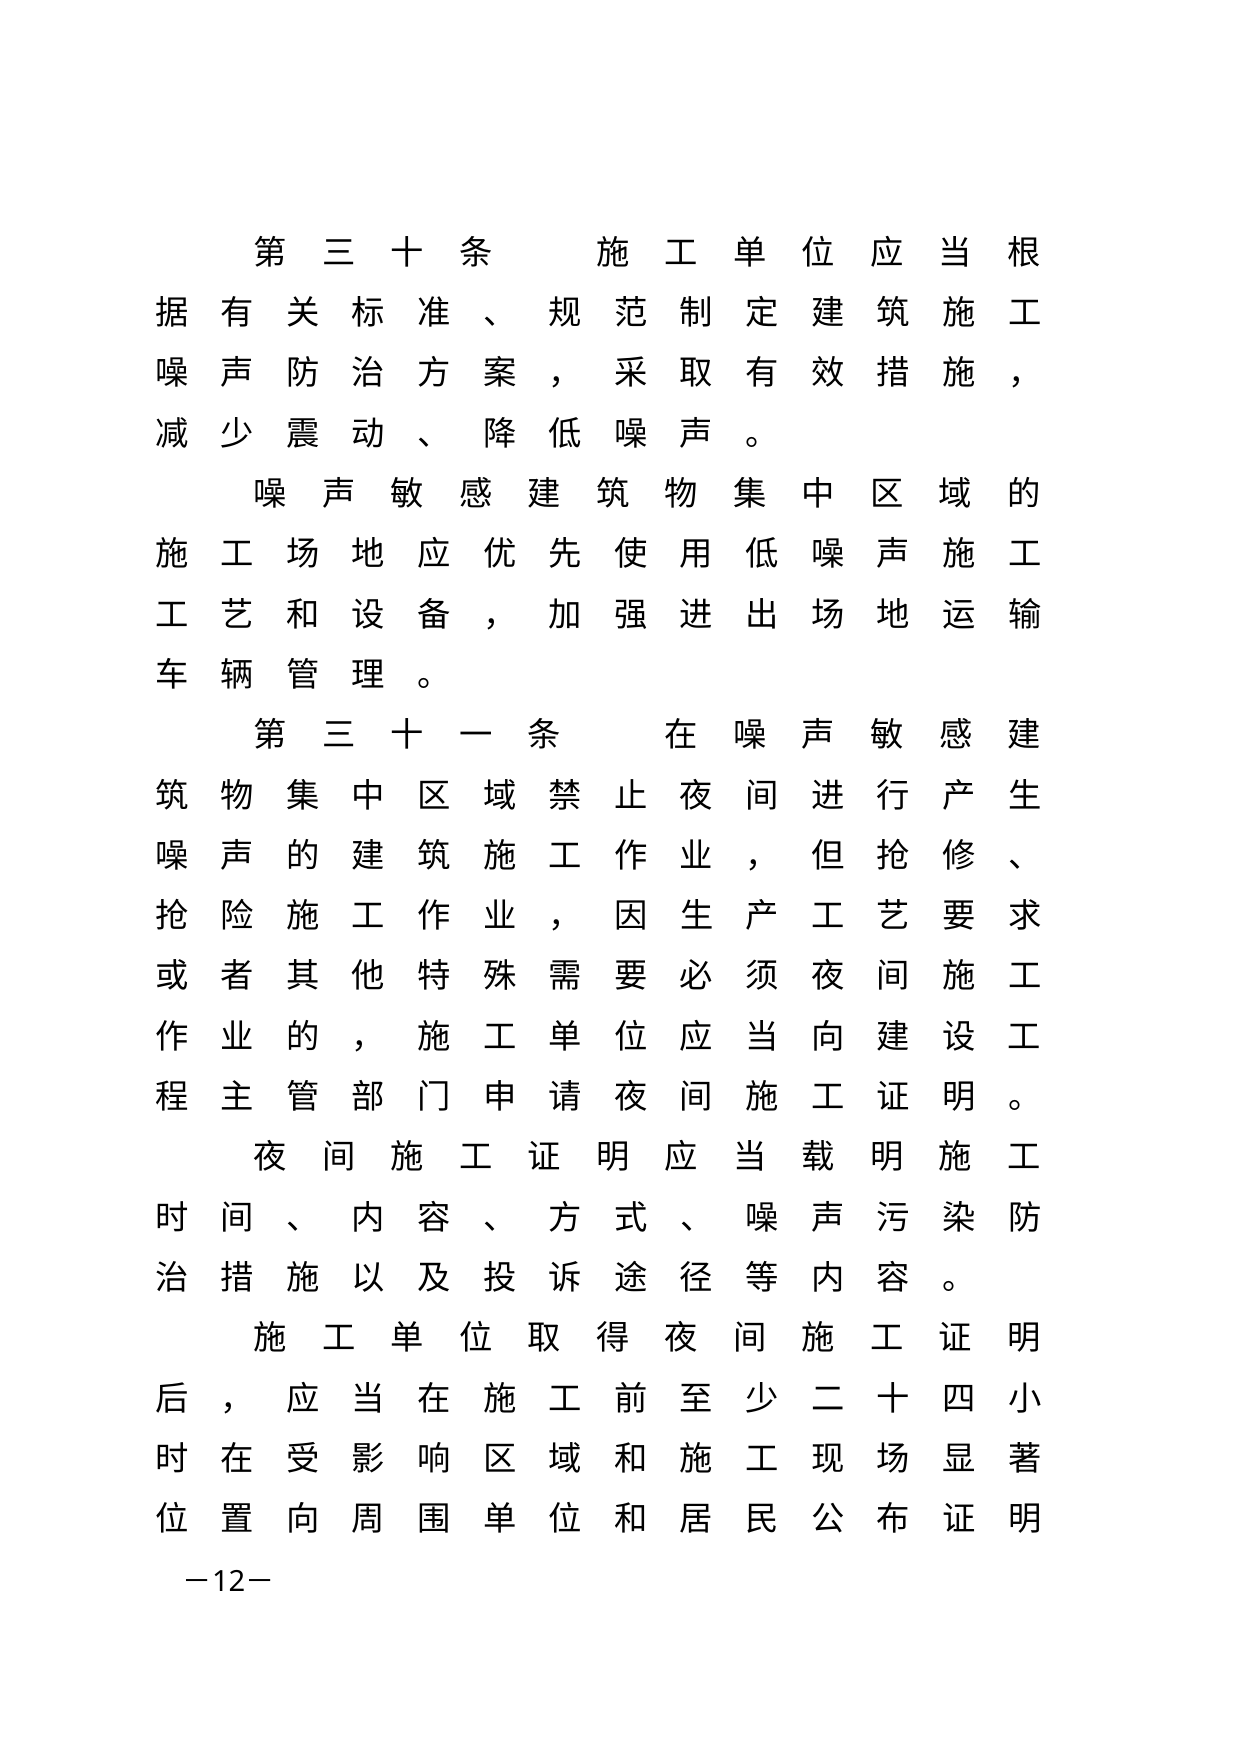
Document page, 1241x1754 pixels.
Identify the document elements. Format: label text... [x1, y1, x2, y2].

text 施工单位取得夜间施工证明后，应当在施工前至少二十四小时在受影响区域和施工现场显著位置向周围单位和居民公布证明内容，并按照夜间施工证明的要求进行施工。 [155, 1305, 1073, 1546]
text 噪声敏感建筑物集中区域的施工场地应优先使用低噪声施工工艺和设备，加强进出场地运输车辆管理。 [155, 461, 1073, 702]
text 第三十一条 在噪声敏感建筑物集中区域禁止夜间进行产生噪声的建筑施工作业，但抢修、抢险施工作业，因生产工艺要求或者其他特殊需要必须夜间施工作业的，施工单位应当向建设工程主管部门申请夜间施工证明。 [155, 702, 1073, 1124]
text 夜间施工证明应当载明施工时间、内容、方式、噪声污染防治措施以及投诉途径等内容。 [155, 1124, 1073, 1305]
text 第三十条 施工单位应当根据有关标准、规范制定建筑施工噪声防治方案，采取有效措施，减少震动、降低噪声。 [155, 219, 1073, 461]
